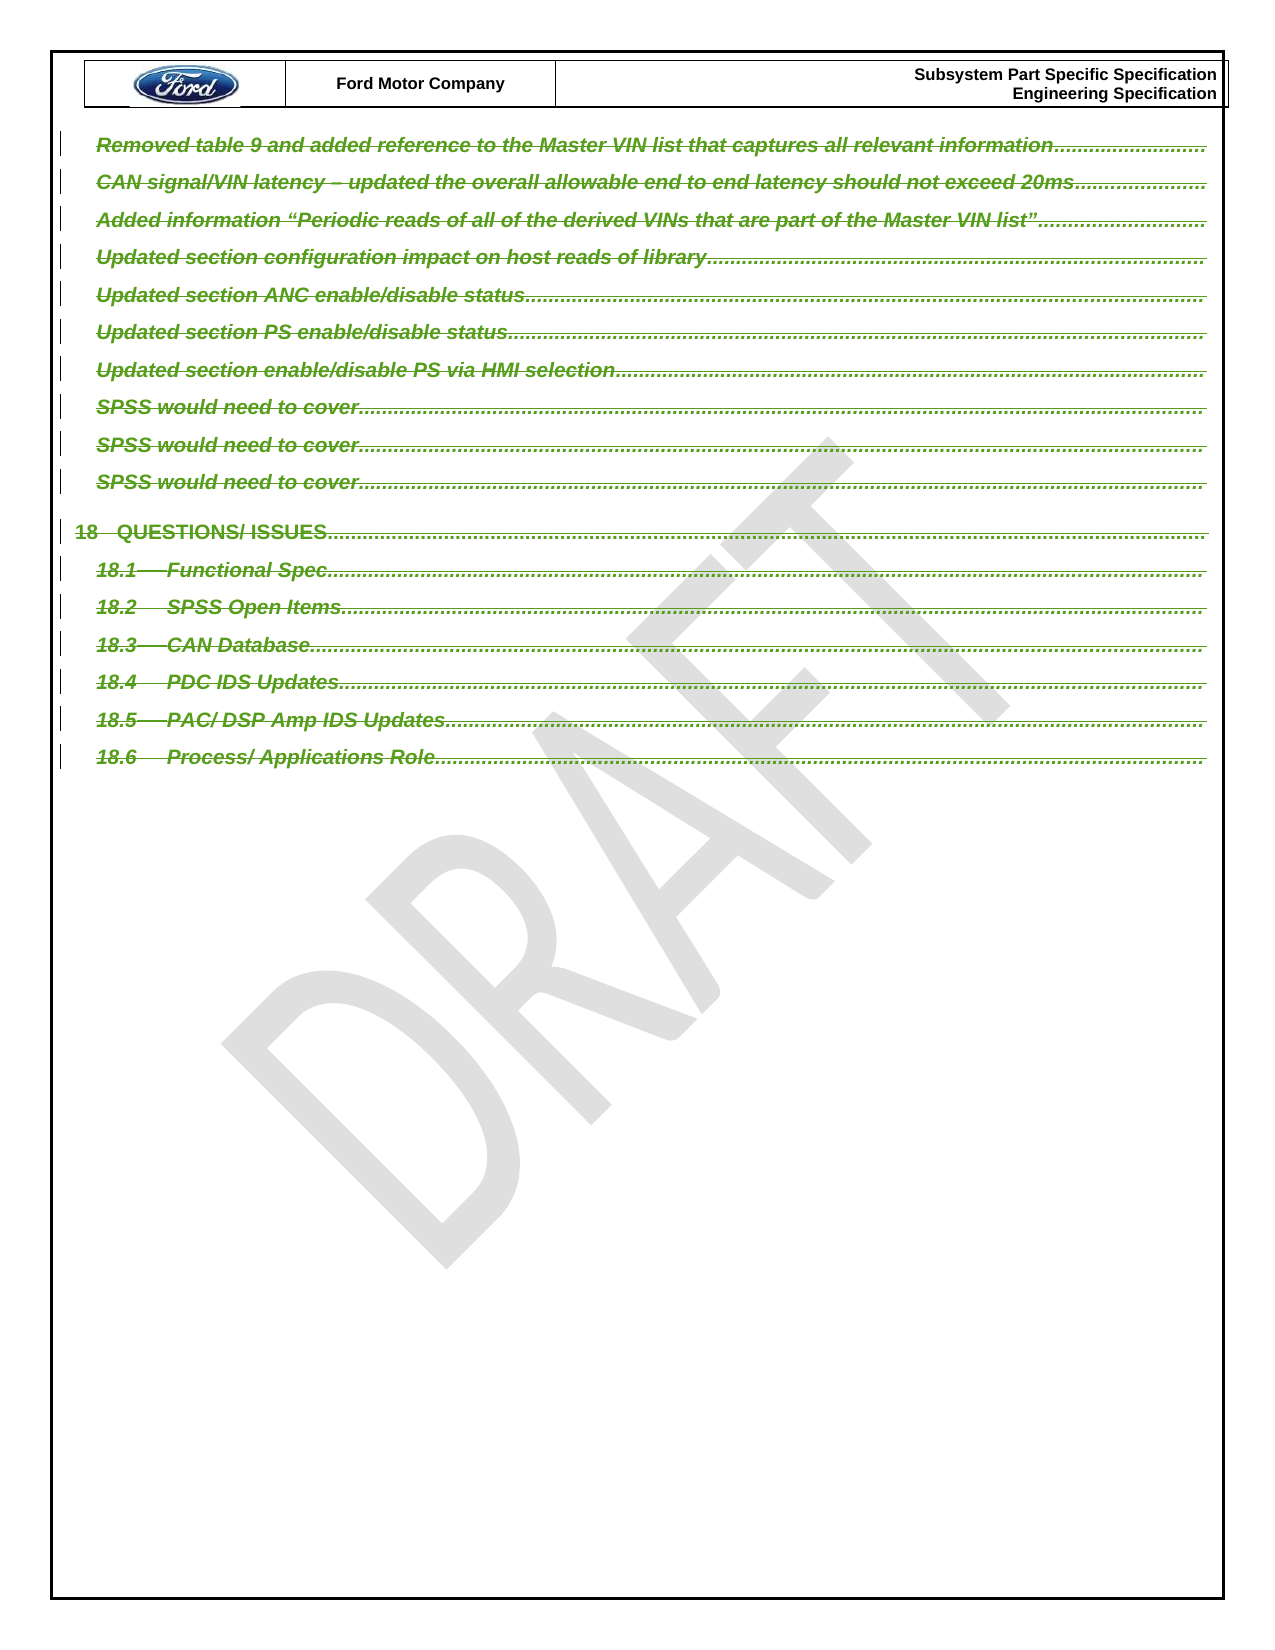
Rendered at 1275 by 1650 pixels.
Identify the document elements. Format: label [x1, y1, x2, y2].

picture [129, 61, 241, 107]
